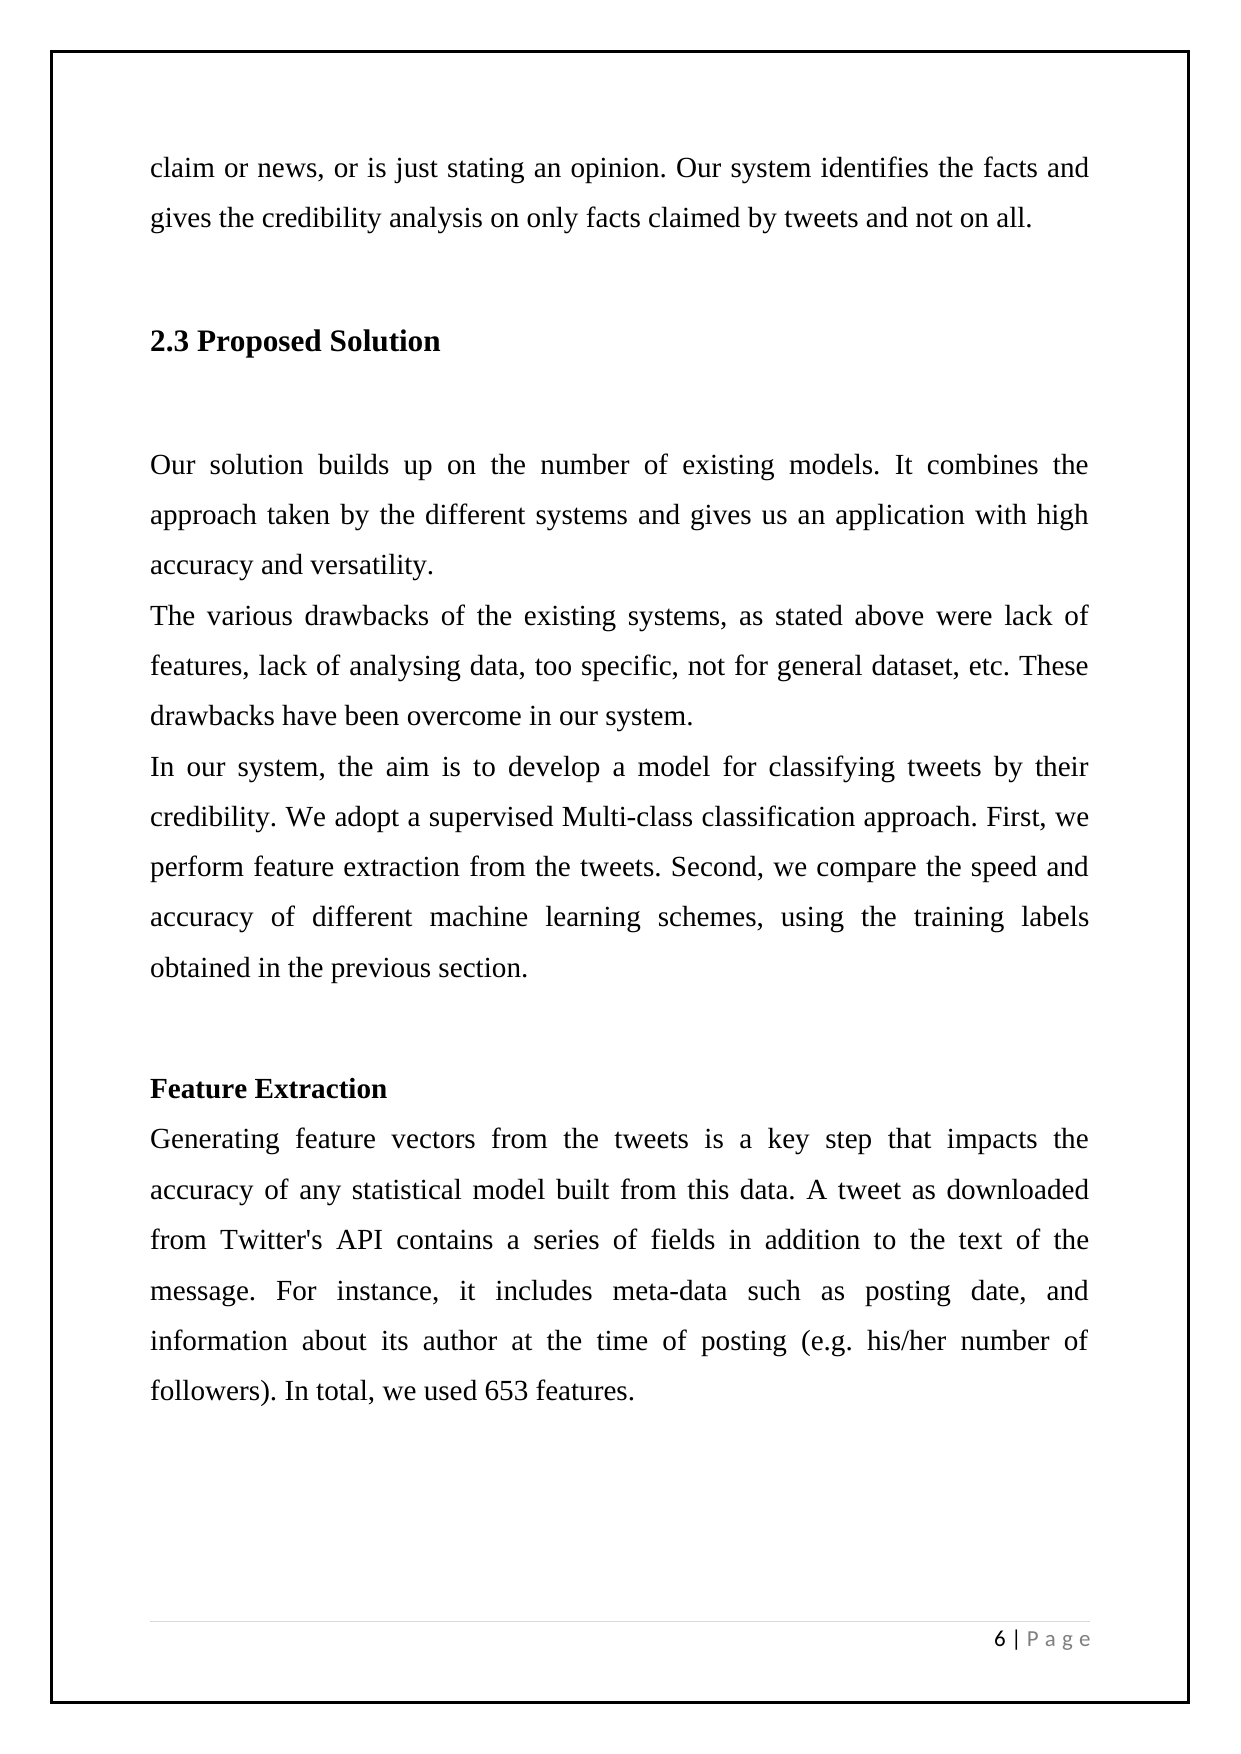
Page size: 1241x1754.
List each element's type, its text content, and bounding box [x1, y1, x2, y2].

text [150, 150, 1090, 234]
text 2.3 Proposed Solution [150, 322, 1090, 358]
text Our solution builds up on the number of existing models. It combines the approach taken by the different systems and gives us an application with high accuracy and versatility. [150, 447, 1090, 581]
text Generating feature vectors from the tweets is a key step that impacts the accuracy of any statistical model built from this data. A tweet as downloaded from Twitter's API contains a series of fields in addition to the text of the message. For instance, it includes meta-data such as posting date, and information about its author at the time of posting (e.g. his/her number of followers). In total, we used 653 features. [150, 1122, 1090, 1407]
text Feature Extraction [150, 1071, 1090, 1105]
text The various drawbacks of the existing systems, as stated above were lack of features, lack of analysing data, too specific, not for general dataset, etc. These drawbacks have been overcome in our system. [150, 598, 1090, 732]
text In our system, the aim is to develop a model for classifying tweets by their credibility. We adopt a supervised Multi-class classification approach. First, we perform feature extraction from the tweets. Second, we compare the speed and accuracy of different machine learning schemes, using the training labels obtained in the previous section. [150, 749, 1090, 983]
